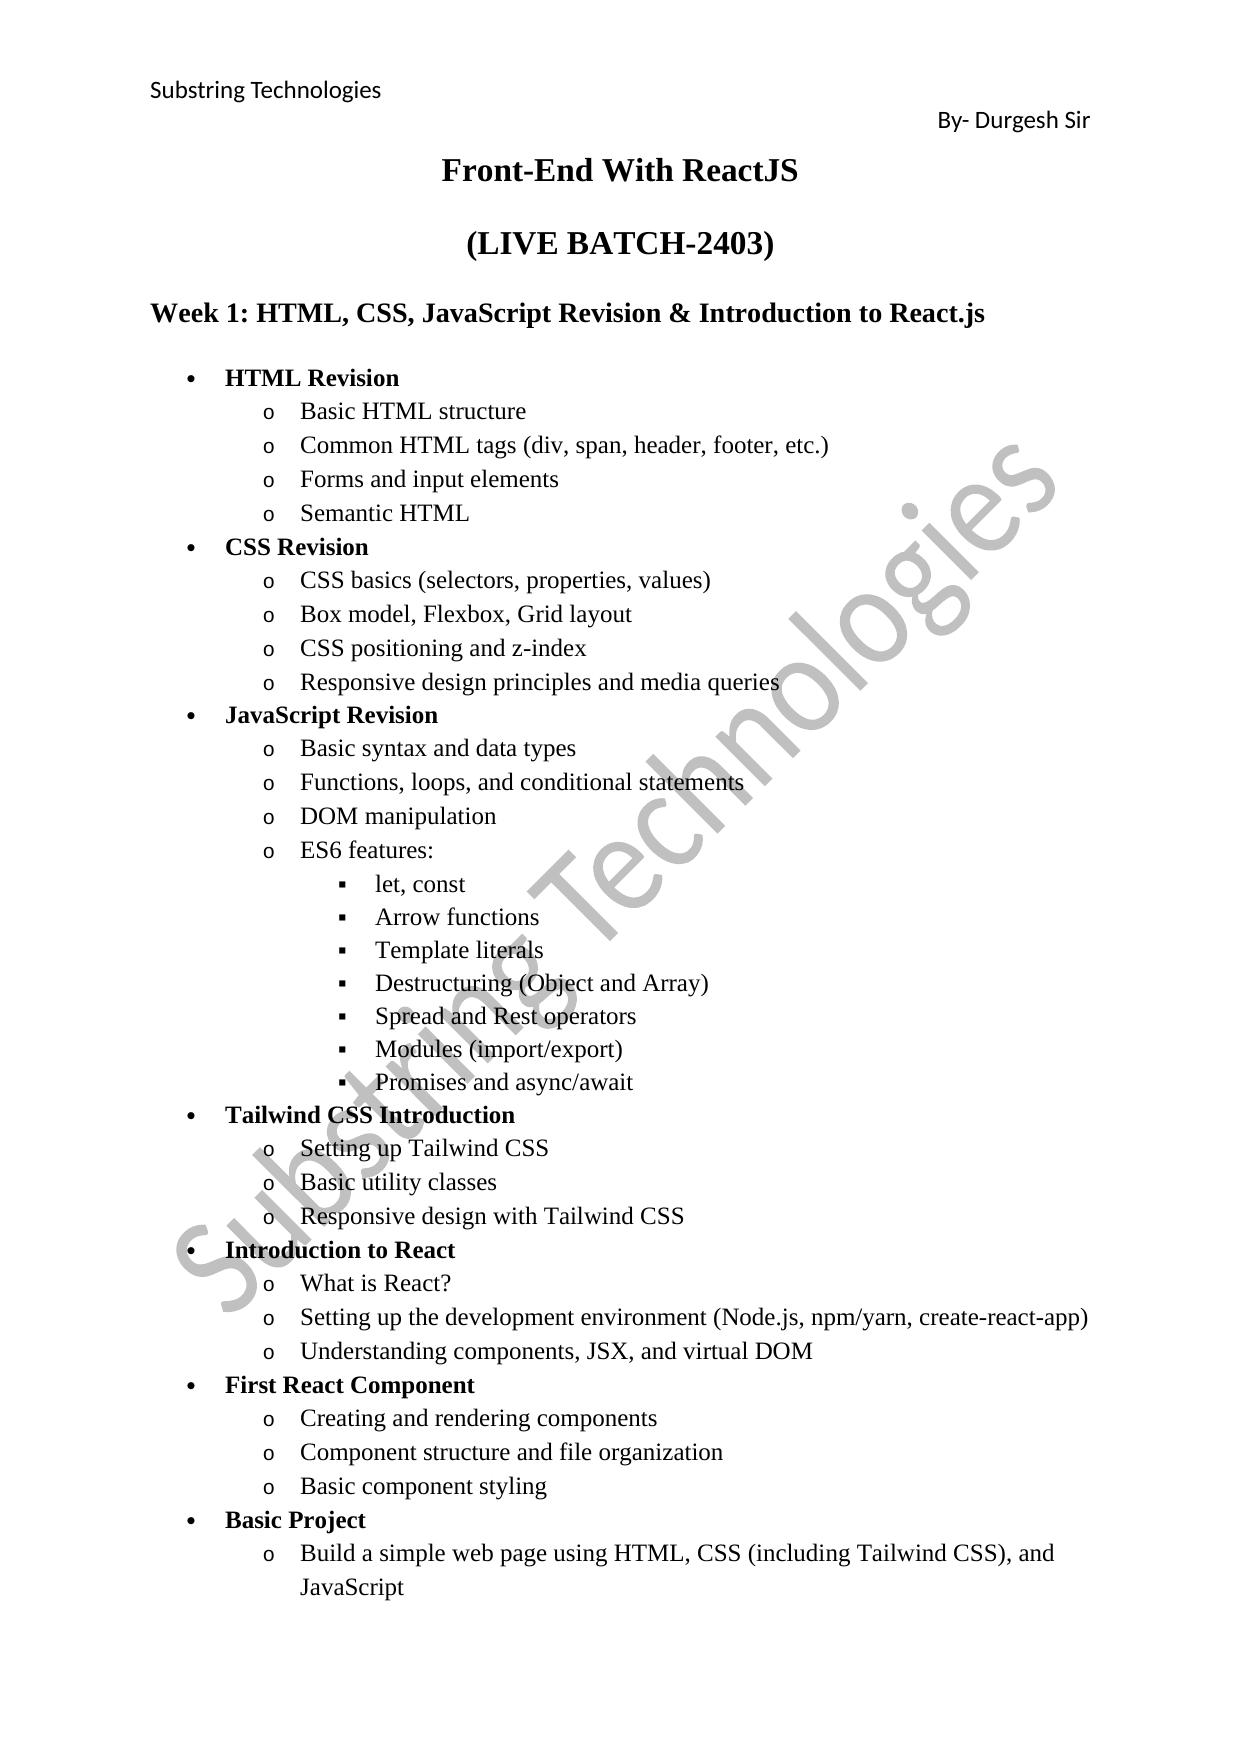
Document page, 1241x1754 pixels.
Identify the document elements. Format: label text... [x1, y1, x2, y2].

list Destructuring (Object and Array) [337, 968, 1090, 997]
list Arrow functions [337, 902, 1090, 931]
list Basic component styling [262, 1471, 1090, 1501]
list Build a simple web page using HTML, CSS (including Tailwind CSS), and JavaScript [262, 1538, 1090, 1601]
list Basic Project [187, 1505, 1090, 1534]
list DOM manipulation [262, 801, 1090, 831]
list Setting up the development environment (Node.js, npm/yarn, create-react-app) [262, 1302, 1090, 1332]
list Understanding components, JSX, and virtual DOM [262, 1336, 1090, 1366]
list Forms and input elements [262, 464, 1090, 493]
list Introduction to React [187, 1235, 1090, 1264]
text (LIVE BATCH-2403) [150, 223, 1090, 262]
list Responsive design with Tailwind CSS [262, 1201, 1090, 1231]
list Functions, loops, and conditional statements [262, 767, 1090, 797]
list CSS positioning and z-index [262, 633, 1090, 662]
list HTML Revision [187, 363, 1090, 392]
text Front-End With ReactJS [150, 150, 1090, 188]
list Basic utility classes [262, 1167, 1090, 1197]
list Semantic HTML [262, 498, 1090, 527]
text Week 1: HTML, CSS, JavaScript Revision & Introduction to React.js [150, 296, 1090, 329]
list First React Component [187, 1370, 1090, 1399]
list Component structure and file organization [262, 1437, 1090, 1467]
list What is React? [262, 1268, 1090, 1298]
list Box model, Flexbox, Grid layout [262, 599, 1090, 628]
list ES6 features: [262, 835, 1090, 865]
list Promises and async/await [337, 1067, 1090, 1096]
list CSS basics (selectors, properties, values) [262, 565, 1090, 594]
list Creating and rendering components [262, 1403, 1090, 1433]
list Basic HTML structure [262, 396, 1090, 425]
list Template literals [337, 935, 1090, 964]
list Spread and Rest operators [337, 1001, 1090, 1030]
list Basic syntax and data types [262, 733, 1090, 763]
list CSS Revision [187, 532, 1090, 560]
list Common HTML tags (div, span, header, footer, etc.) [262, 430, 1090, 459]
list Modules (import/export) [337, 1034, 1090, 1063]
list Tailwind CSS Introduction [187, 1101, 1090, 1129]
list Responsive design principles and media queries [262, 667, 1090, 696]
list let, const [337, 869, 1090, 898]
list Setting up Tailwind CSS [262, 1133, 1090, 1163]
list JavaScript Revision [187, 701, 1090, 729]
